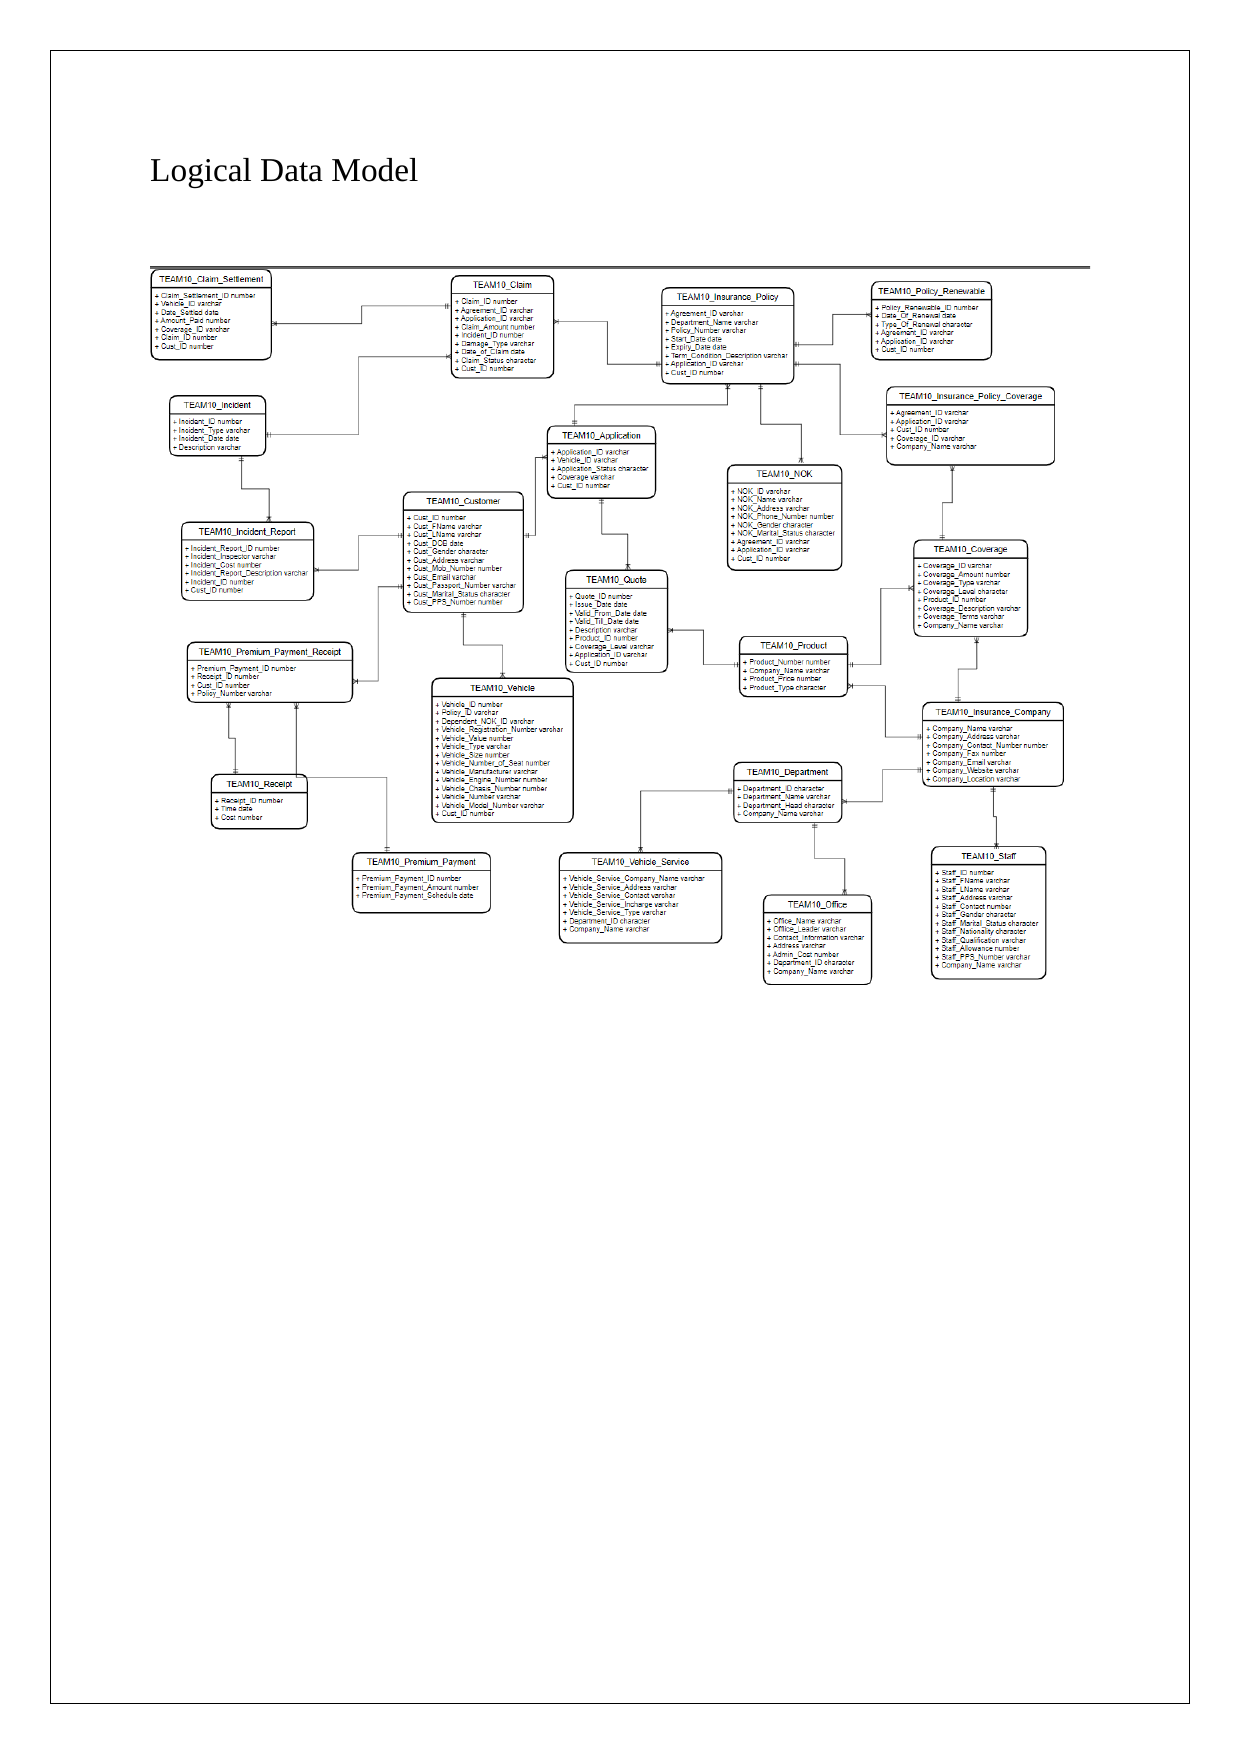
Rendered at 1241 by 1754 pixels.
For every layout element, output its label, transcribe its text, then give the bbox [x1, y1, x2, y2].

picture [150, 266, 1091, 996]
text Logical Data Model [150, 150, 1090, 188]
